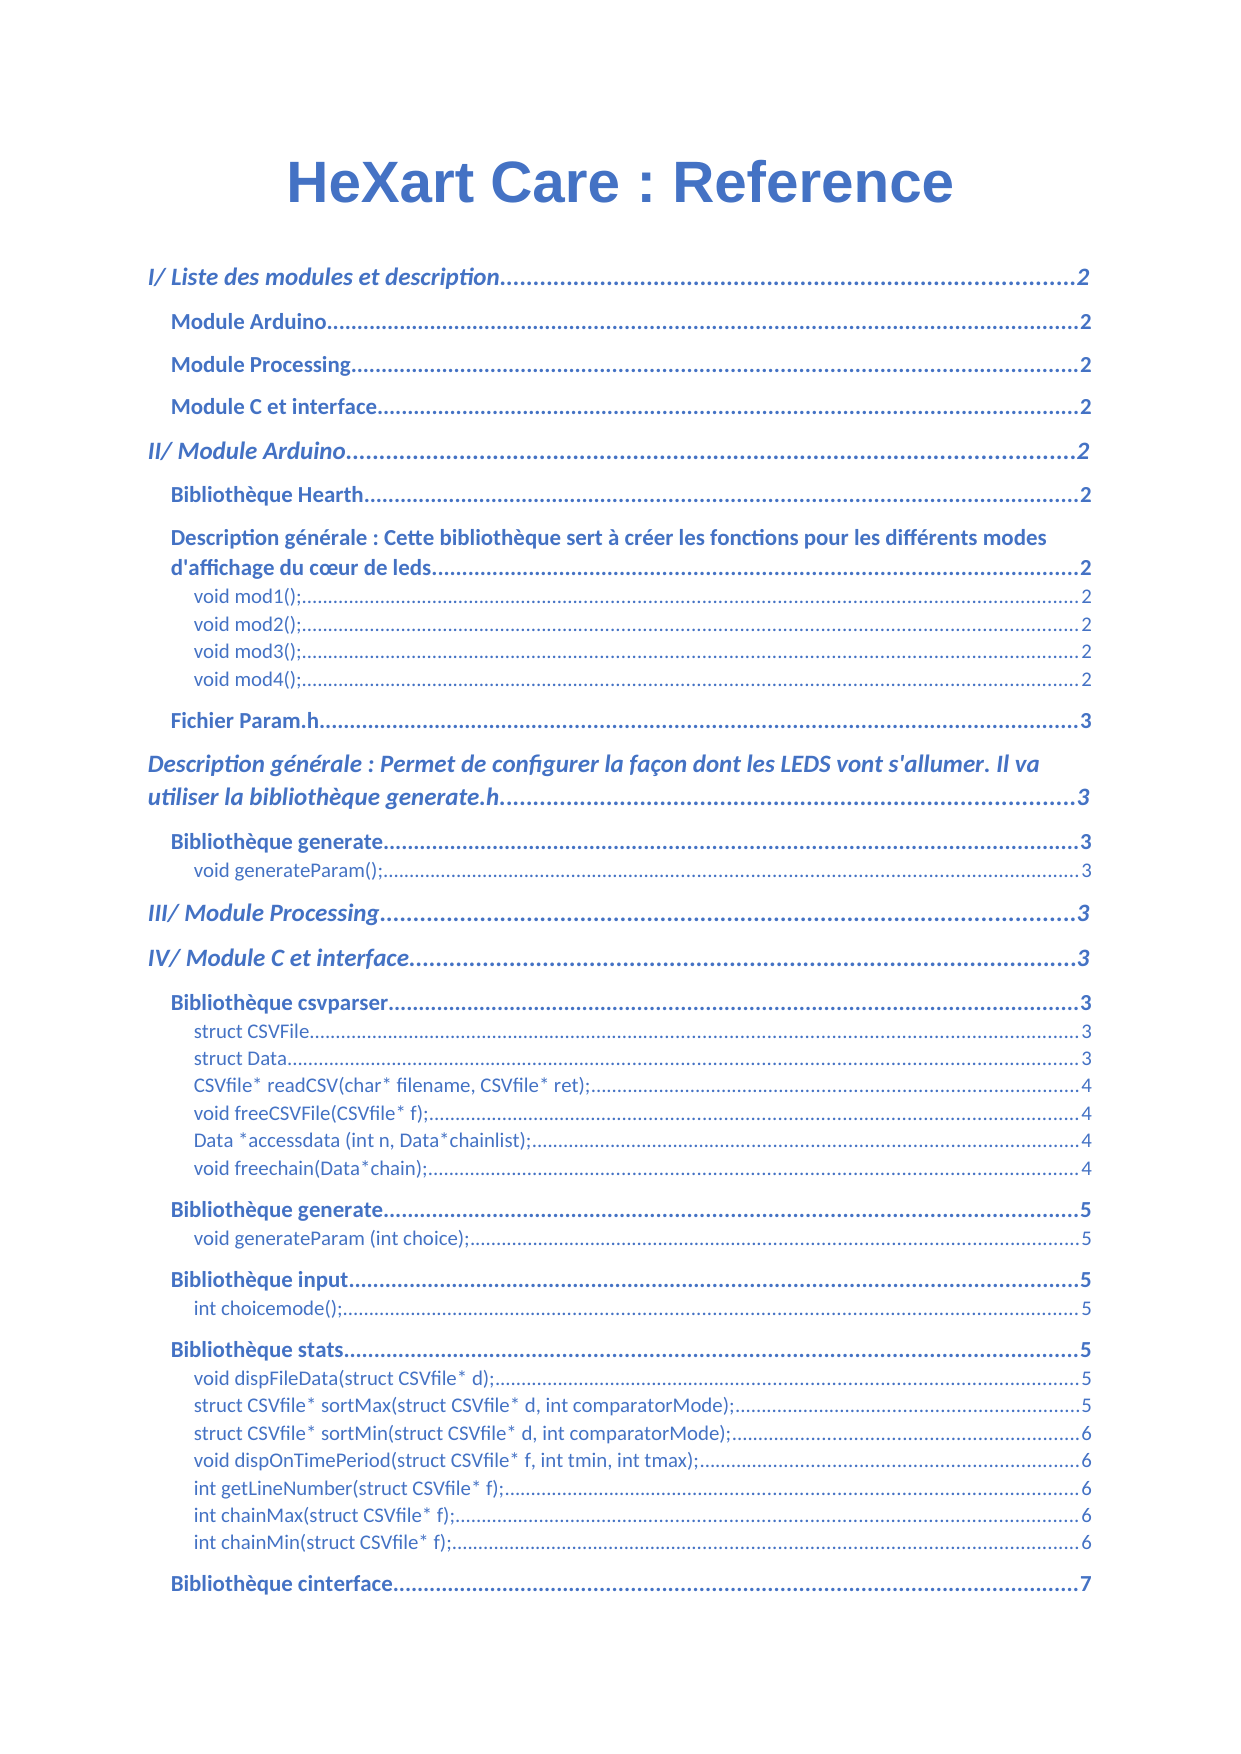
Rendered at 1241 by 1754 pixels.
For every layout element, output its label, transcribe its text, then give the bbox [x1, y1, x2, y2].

text Bibliothèque Hearth 2 [171, 481, 1093, 508]
text void mod1(); 2 [193, 584, 1093, 609]
text void mod3(); 2 [193, 638, 1093, 664]
text struct Data 3 [193, 1045, 1093, 1071]
text void freechain(Data*chain); 4 [193, 1155, 1093, 1180]
text III/ Module Processing 3 [148, 897, 1093, 927]
text Fichier Param.h 3 [171, 706, 1093, 734]
title HeXart Care : Reference [148, 148, 1093, 215]
text void dispOnTimePeriod(struct CSVfile* f, int tmin, int tmax); 6 [193, 1447, 1093, 1473]
text struct CSVFile 3 [193, 1018, 1093, 1043]
text Description générale : Permet de configurer la façon dont les LEDS vont s'allumer. Il va utiliser la bibliothèque generate.h. 3 [148, 748, 1093, 812]
text struct CSVfile* sortMin(struct CSVfile* d, int comparatorMode); 6 [193, 1420, 1093, 1445]
text Bibliothèque stats 5 [171, 1335, 1093, 1363]
text Bibliothèque cinterface 7 [171, 1569, 1093, 1597]
text int chainMax(struct CSVfile* f); 6 [193, 1502, 1093, 1528]
text Module C et interface 2 [171, 392, 1093, 420]
text void generateParam(); 3 [193, 857, 1093, 882]
text Module Processing 2 [171, 350, 1093, 378]
text CSVfile* readCSV(char* filename, CSVfile* ret); 4 [193, 1073, 1093, 1098]
text struct CSVfile* sortMax(struct CSVfile* d, int comparatorMode); 5 [193, 1393, 1093, 1418]
text IV/ Module C et interface 3 [148, 942, 1093, 973]
text int chainMin(struct CSVfile* f); 6 [193, 1529, 1093, 1555]
text void dispFileData(struct CSVfile* d); 5 [193, 1365, 1093, 1391]
text void mod4(); 2 [193, 666, 1093, 691]
text void mod2(); 2 [193, 611, 1093, 636]
text int getLineNumber(struct CSVfile* f); 6 [193, 1475, 1093, 1500]
text II/ Module Arduino 2 [148, 435, 1093, 466]
text int choicemode(); 5 [193, 1295, 1093, 1321]
text void generateParam (int choice); 5 [193, 1225, 1093, 1250]
text Bibliothèque csvparser 3 [171, 988, 1093, 1016]
text void freeCSVFile(CSVfile* f); 4 [193, 1100, 1093, 1126]
text Bibliothèque generate 5 [171, 1195, 1093, 1223]
text Description générale : Cette bibliothèque sert à créer les fonctions pour les différents modes d'affichage du cœur de leds. 2 [171, 523, 1093, 581]
text Data *accessdata (int n, Data*chainlist); 4 [193, 1127, 1093, 1153]
text Module Arduino 2 [171, 307, 1093, 335]
text I/ Liste des modules et description 2 [148, 262, 1093, 292]
text Bibliothèque input 5 [171, 1265, 1093, 1293]
text Bibliothèque generate 3 [171, 827, 1093, 855]
